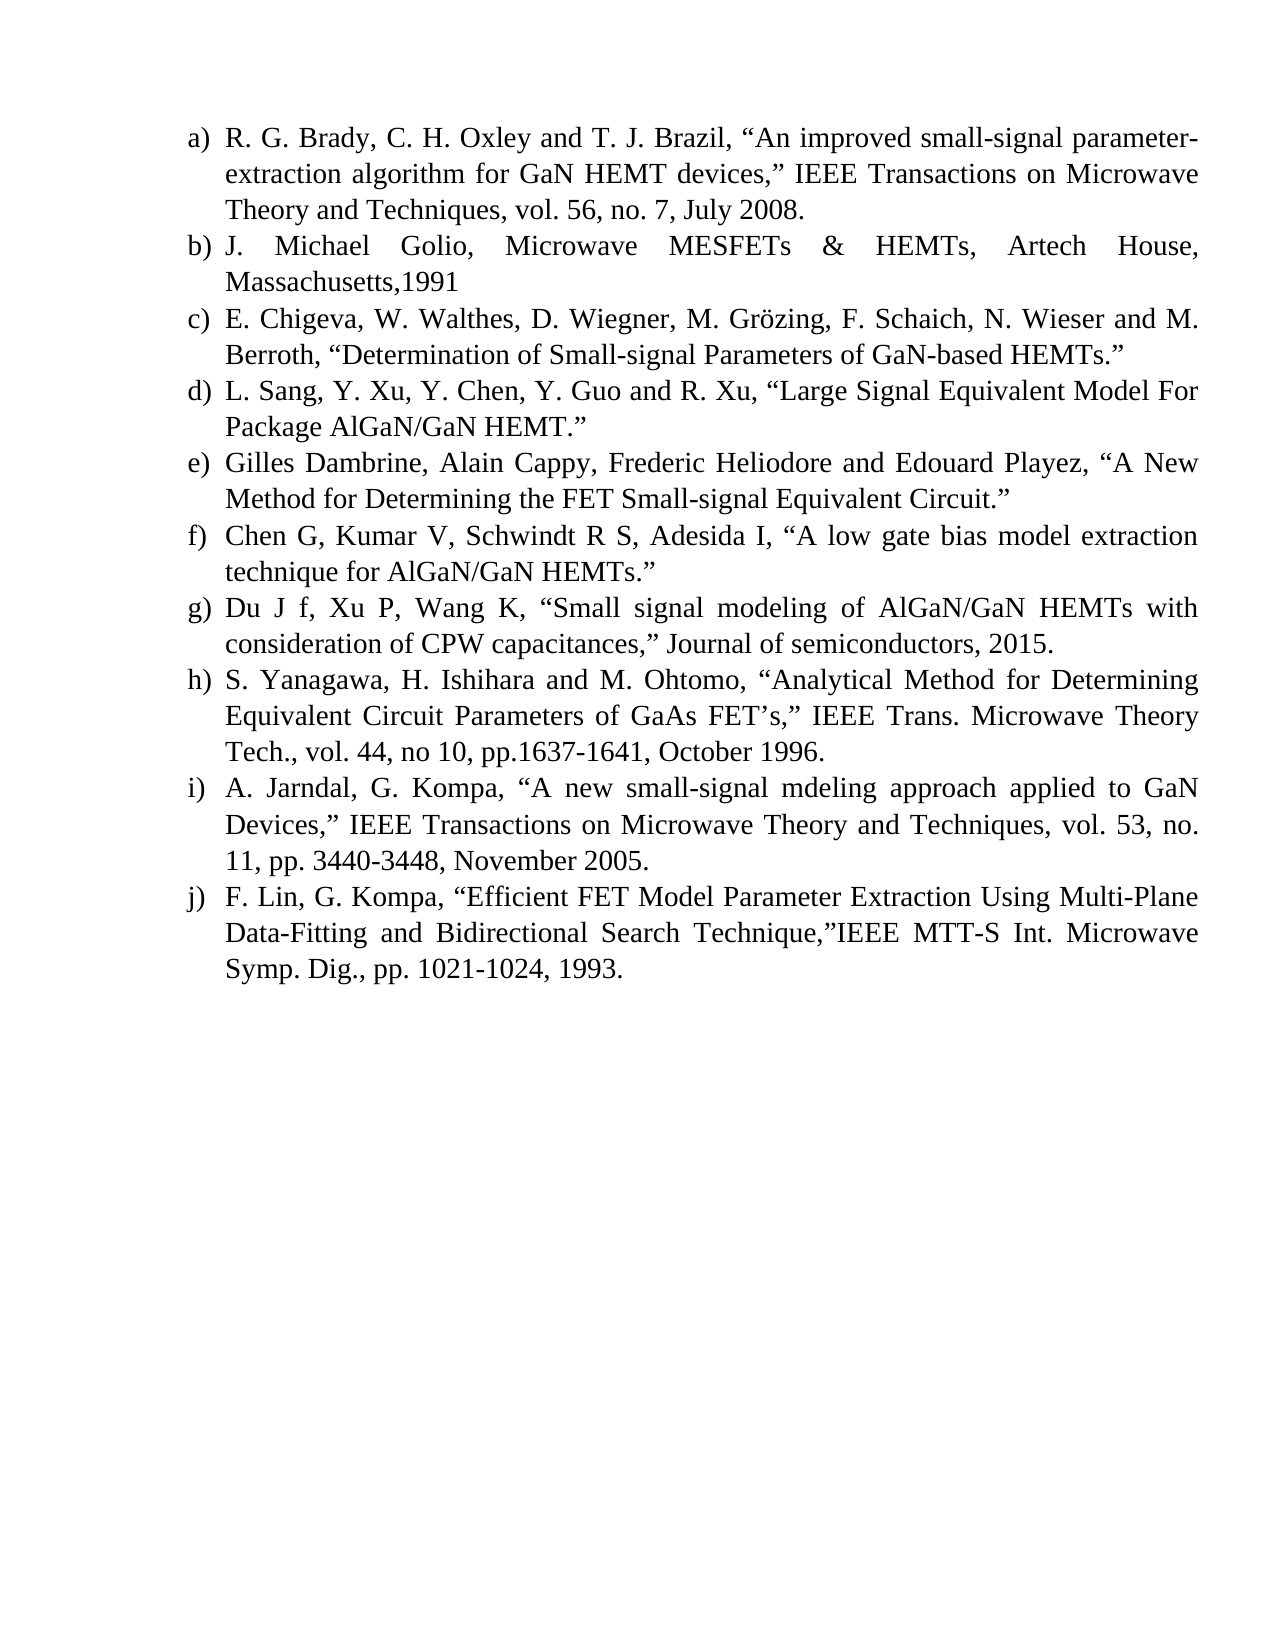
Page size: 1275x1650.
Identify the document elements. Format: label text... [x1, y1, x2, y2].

list L. Sang, Y. Xu, Y. Chen, Y. Guo and R. Xu, “Large Signal Equivalent Model For Package AlGaN/GaN HEMT.” [187, 373, 1200, 443]
list Du J f, Xu P, Wang K, “Small signal modeling of AlGaN/GaN HEMTs with consideration of CPW capacitances,” Journal of semiconductors, 2015. [187, 590, 1200, 659]
list S. Yanagawa, H. Ishihara and M. Ohtomo, “Analytical Method for Determining Equivalent Circuit Parameters of GaAs FET’s,” IEEE Trans. Microwave Theory Tech., vol. 44, no 10, pp.1637-1641, October 1996. [187, 662, 1200, 768]
list R. G. Brady, C. H. Oxley and T. J. Brazil, “An improved small-signal parameter-extraction algorithm for GaN HEMT devices,” IEEE Transactions on Microwave Theory and Techniques, vol. 56, no. 7, July 2008. [187, 120, 1200, 226]
list A. Jarndal, G. Kompa, “A new small-signal mdeling approach applied to GaN Devices,” IEEE Transactions on Microwave Theory and Techniques, vol. 53, no. 11, pp. 3440-3448, November 2005. [187, 771, 1200, 876]
list F. Lin, G. Kompa, “Efficient FET Model Parameter Extraction Using Multi-Plane Data-Fitting and Bidirectional Search Technique,”IEEE MTT-S Int. Microwave Symp. Dig., pp. 1021-1024, 1993. [187, 879, 1200, 985]
list J. Michael Golio, Microwave MESFETs & HEMTs, Artech House, Massachusetts,1991 [187, 228, 1200, 298]
list Chen G, Kumar V, Schwindt R S, Adesida I, “A low gate bias model extraction technique for AlGaN/GaN HEMTs.” [187, 518, 1200, 587]
list Gilles Dambrine, Alain Cappy, Frederic Heliodore and Edouard Playez, “A New Method for Determining the FET Small-signal Equivalent Circuit.” [187, 445, 1200, 515]
list E. Chigeva, W. Walthes, D. Wiegner, M. Grӧzing, F. Schaich, N. Wieser and M. Berroth, “Determination of Small-signal Parameters of GaN-based HEMTs.” [187, 301, 1200, 370]
